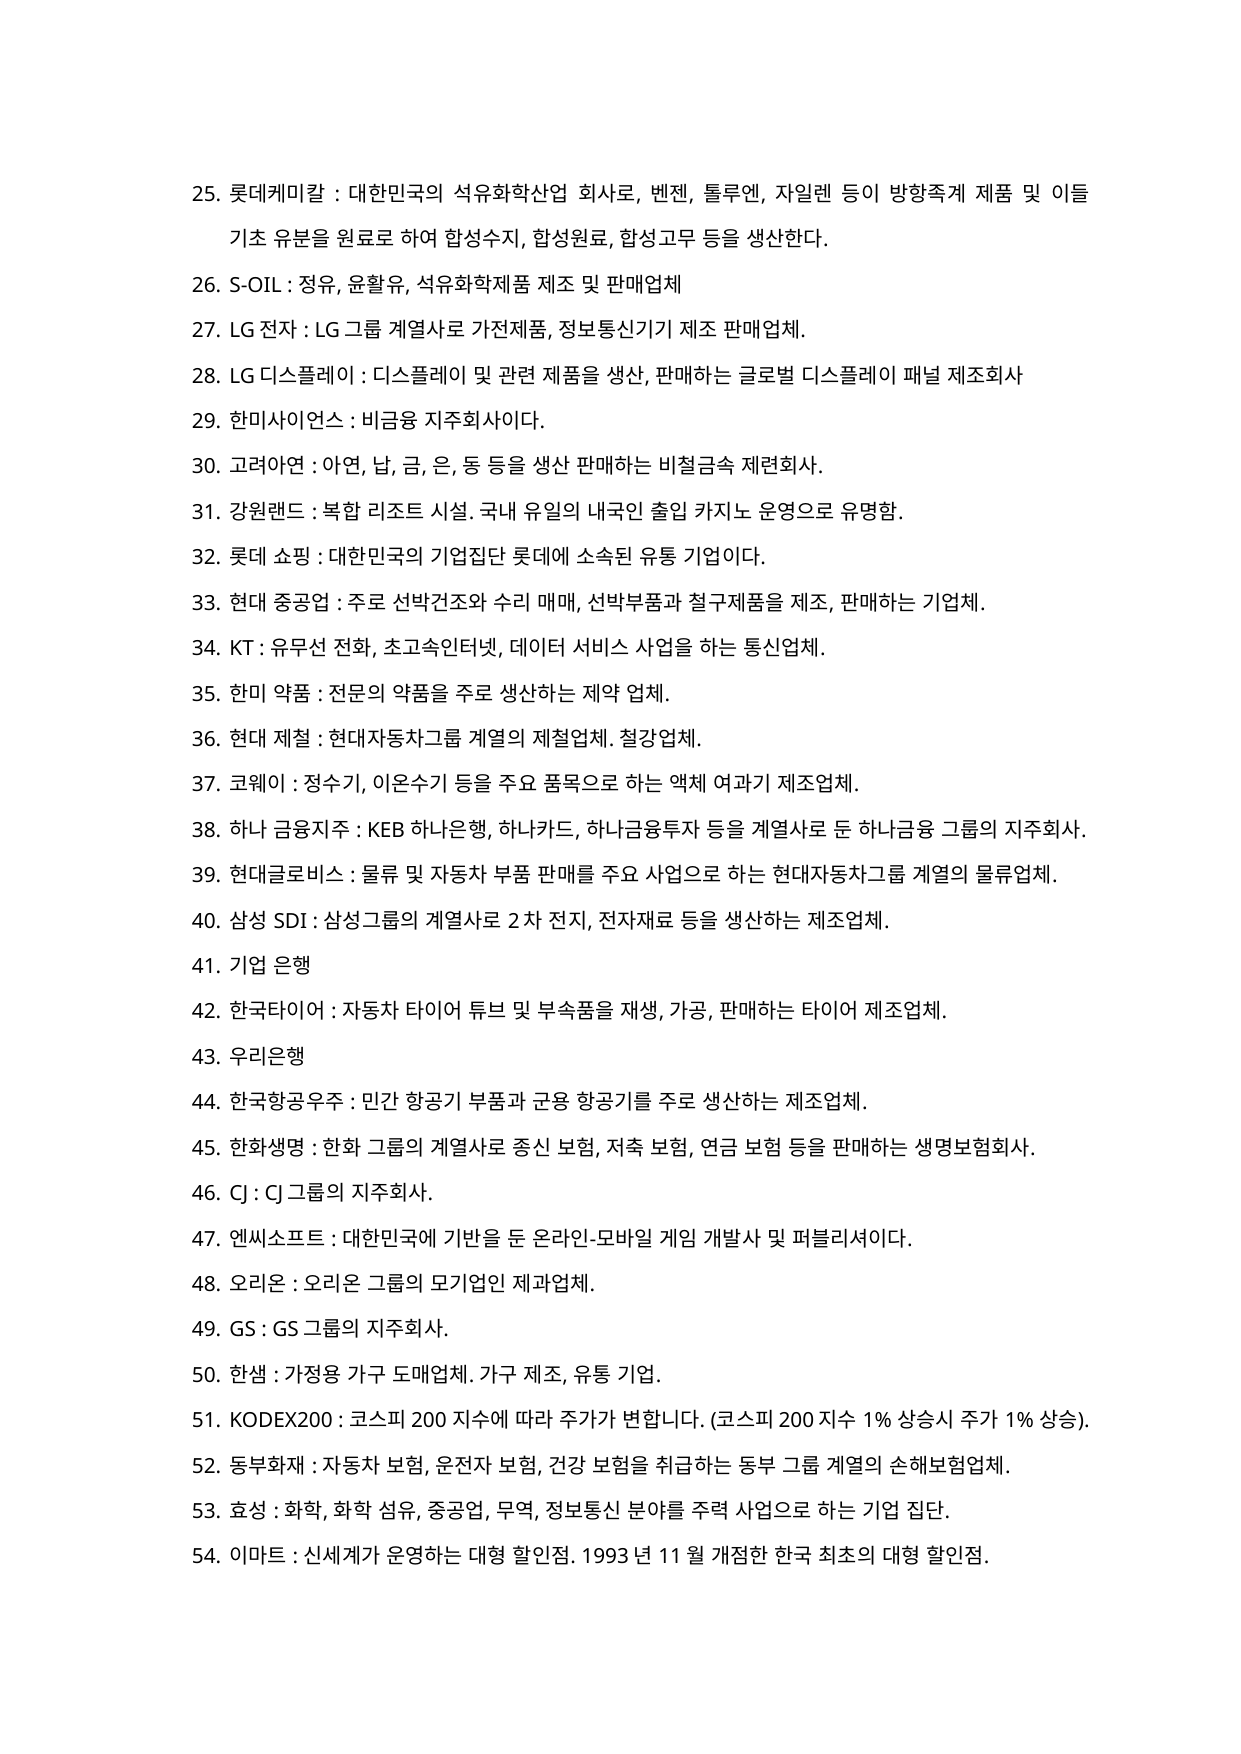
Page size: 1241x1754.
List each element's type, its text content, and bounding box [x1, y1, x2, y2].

list 고려아연 : 아연, 납, 금, 은, 동 등을 생산 판매하는 비철금속 제련회사. [192, 450, 1090, 480]
list 하나 금융지주 : KEB 하나은행, 하나카드, 하나금융투자 등을 계열사로 둔 하나금융 그룹의 지주회사. [192, 813, 1090, 843]
list 롯데 쇼핑 : 대한민국의 기업집단 롯데에 소속된 유통 기업이다. [192, 541, 1090, 571]
list 기업 은행 [192, 949, 1090, 979]
list S-OIL : 정유, 윤활유, 석유화학제품 제조 및 판매업체 [192, 268, 1090, 298]
list 엔씨소프트 : 대한민국에 기반을 둔 온라인-모바일 게임 개발사 및 퍼블리셔이다. [192, 1222, 1090, 1252]
list LG디스플레이 : 디스플레이 및 관련 제품을 생산, 판매하는 글로벌 디스플레이 패널 제조회사 [192, 359, 1090, 389]
list 삼성 SDI : 삼성그룹의 계열사로 2차 전지, 전자재료 등을 생산하는 제조업체. [192, 904, 1090, 934]
list GS : GS그룹의 지주회사. [192, 1313, 1090, 1343]
list 한국항공우주 : 민간 항공기 부품과 군용 항공기를 주로 생산하는 제조업체. [192, 1086, 1090, 1116]
list KODEX200 : 코스피200 지수에 따라 주가가 변합니다. (코스피200지수 1% 상승시 주가 1% 상승). [192, 1403, 1090, 1434]
list 코웨이 : 정수기, 이온수기 등을 주요 품목으로 하는 액체 여과기 제조업체. [192, 768, 1090, 798]
list CJ : CJ그룹의 지주회사. [192, 1176, 1090, 1207]
list 오리온 : 오리온 그룹의 모기업인 제과업체. [192, 1267, 1090, 1297]
list KT : 유무선 전화, 초고속인터넷, 데이터 서비스 사업을 하는 통신업체. [192, 631, 1090, 662]
list 동부화재 : 자동차 보험, 운전자 보험, 건강 보험을 취급하는 동부 그룹 계열의 손해보험업체. [192, 1449, 1090, 1479]
list 한화생명 : 한화 그룹의 계열사로 종신 보험, 저축 보험, 연금 보험 등을 판매하는 생명보험회사. [192, 1131, 1090, 1161]
list 한샘 : 가정용 가구 도매업체. 가구 제조, 유통 기업. [192, 1358, 1090, 1388]
list 이마트 : 신세계가 운영하는 대형 할인점. 1993년 11월 개점한 한국 최초의 대형 할인점. [192, 1540, 1090, 1570]
list 한미 약품 : 전문의 약품을 주로 생산하는 제약 업체. [192, 677, 1090, 707]
list LG전자 : LG그룹 계열사로 가전제품, 정보통신기기 제조 판매업체. [192, 313, 1090, 344]
list 강원랜드 : 복합 리조트 시설. 국내 유일의 내국인 출입 카지노 운영으로 유명함. [192, 495, 1090, 525]
list 현대 제철 : 현대자동차그룹 계열의 제철업체. 철강업체. [192, 722, 1090, 752]
list 한미사이언스 : 비금융 지주회사이다. [192, 404, 1090, 434]
list 현대글로비스 : 물류 및 자동차 부품 판매를 주요 사업으로 하는 현대자동차그룹 계열의 물류업체. [192, 858, 1090, 889]
list 롯데케미칼 : 대한민국의 석유화학산업 회사로, 벤젠, 톨루엔, 자일렌 등이 방항족계 제품 및 이들 기초 유분을 원료로 하여 합성수지, 합성원료, 합성고무 등을 생산한다. [192, 177, 1090, 253]
list 우리은행 [192, 1040, 1090, 1070]
list 효성 : 화학, 화학 섬유, 중공업, 무역, 정보통신 분야를 주력 사업으로 하는 기업 집단. [192, 1494, 1090, 1524]
list 현대 중공업 : 주로 선박건조와 수리 매매, 선박부품과 철구제품을 제조, 판매하는 기업체. [192, 586, 1090, 616]
list 한국타이어 : 자동차 타이어 튜브 및 부속품을 재생, 가공, 판매하는 타이어 제조업체. [192, 995, 1090, 1025]
